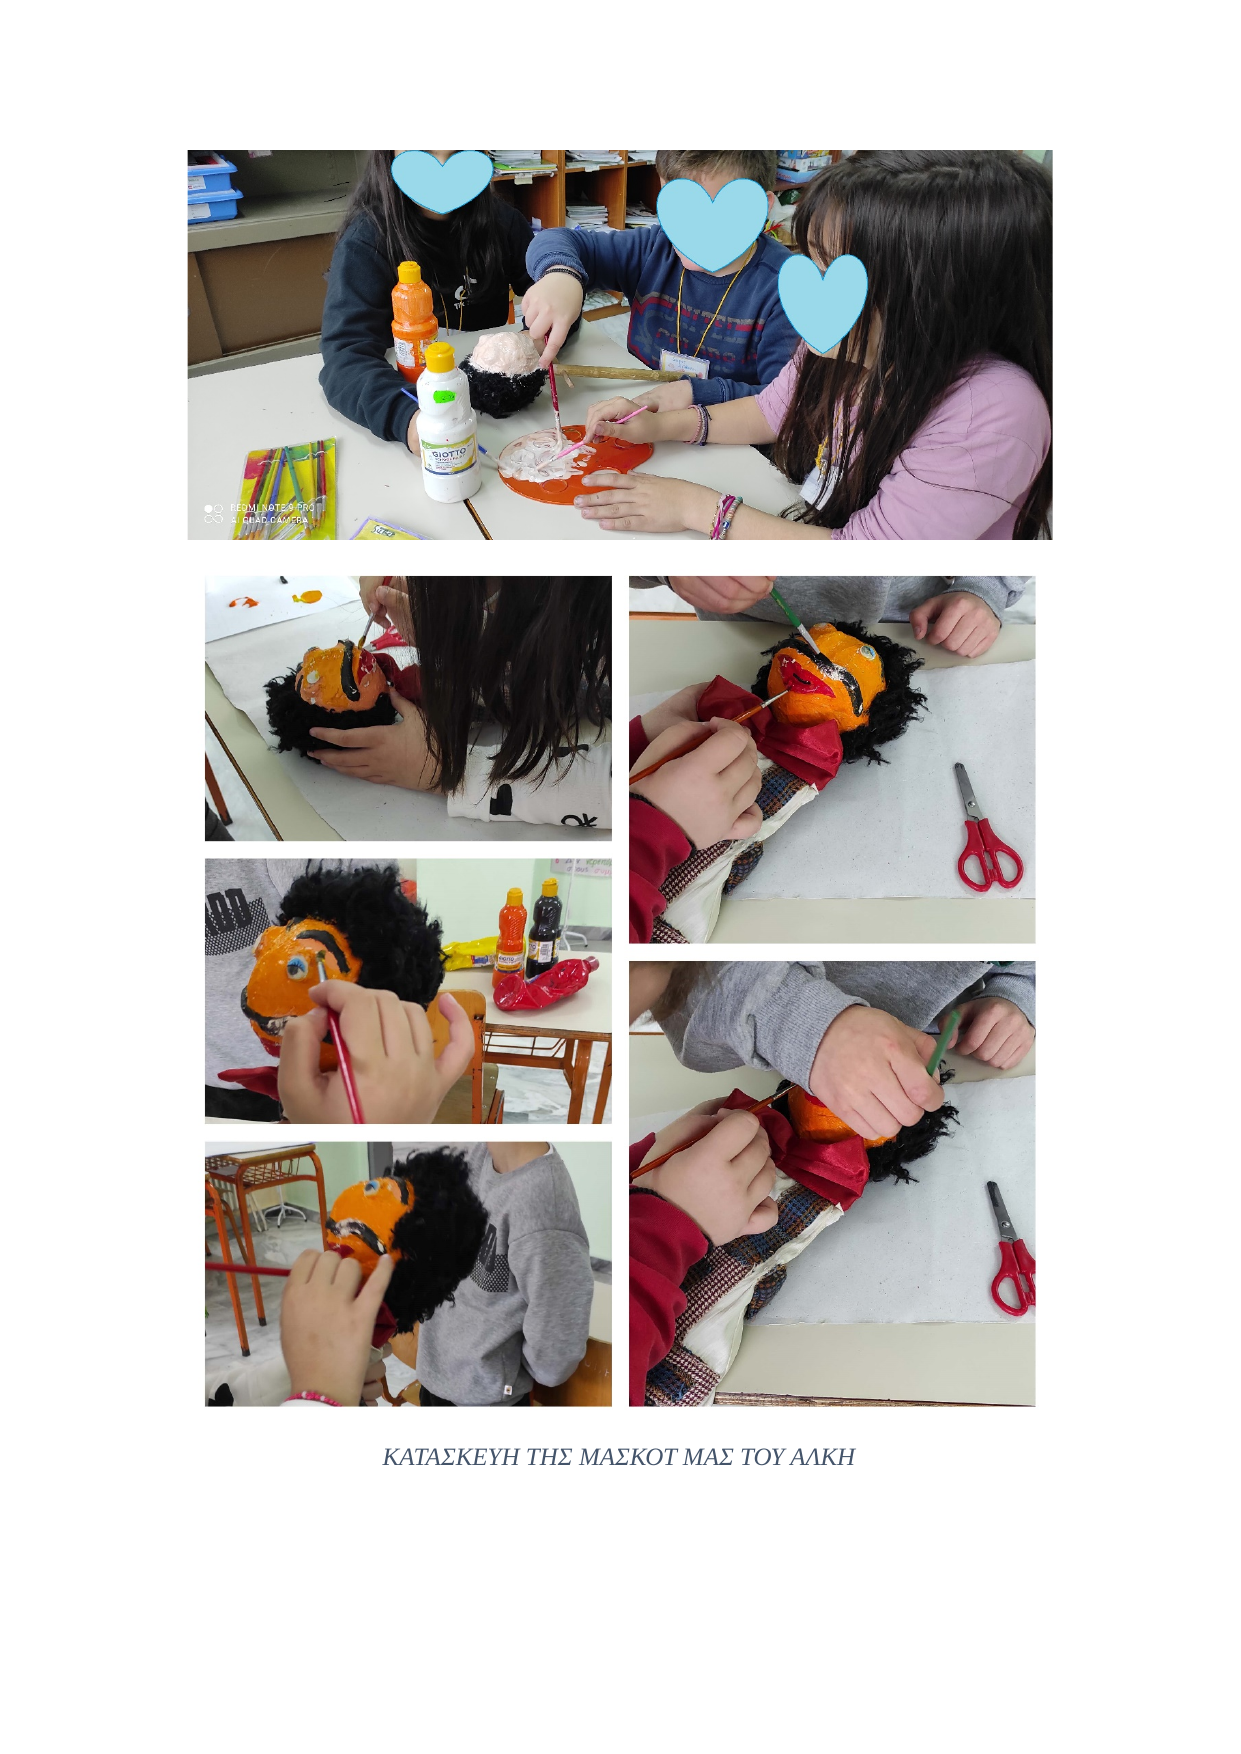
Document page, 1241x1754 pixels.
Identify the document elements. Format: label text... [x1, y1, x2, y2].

text ΚΑΤΑΣΚΕΥΗ ΤΗΣ ΜΑΣΚΟΤ ΜΑΣ ΤΟΥ ΑΛΚΗ [187, 1442, 1053, 1471]
picture [187, 150, 1053, 540]
picture [187, 558, 1053, 1424]
